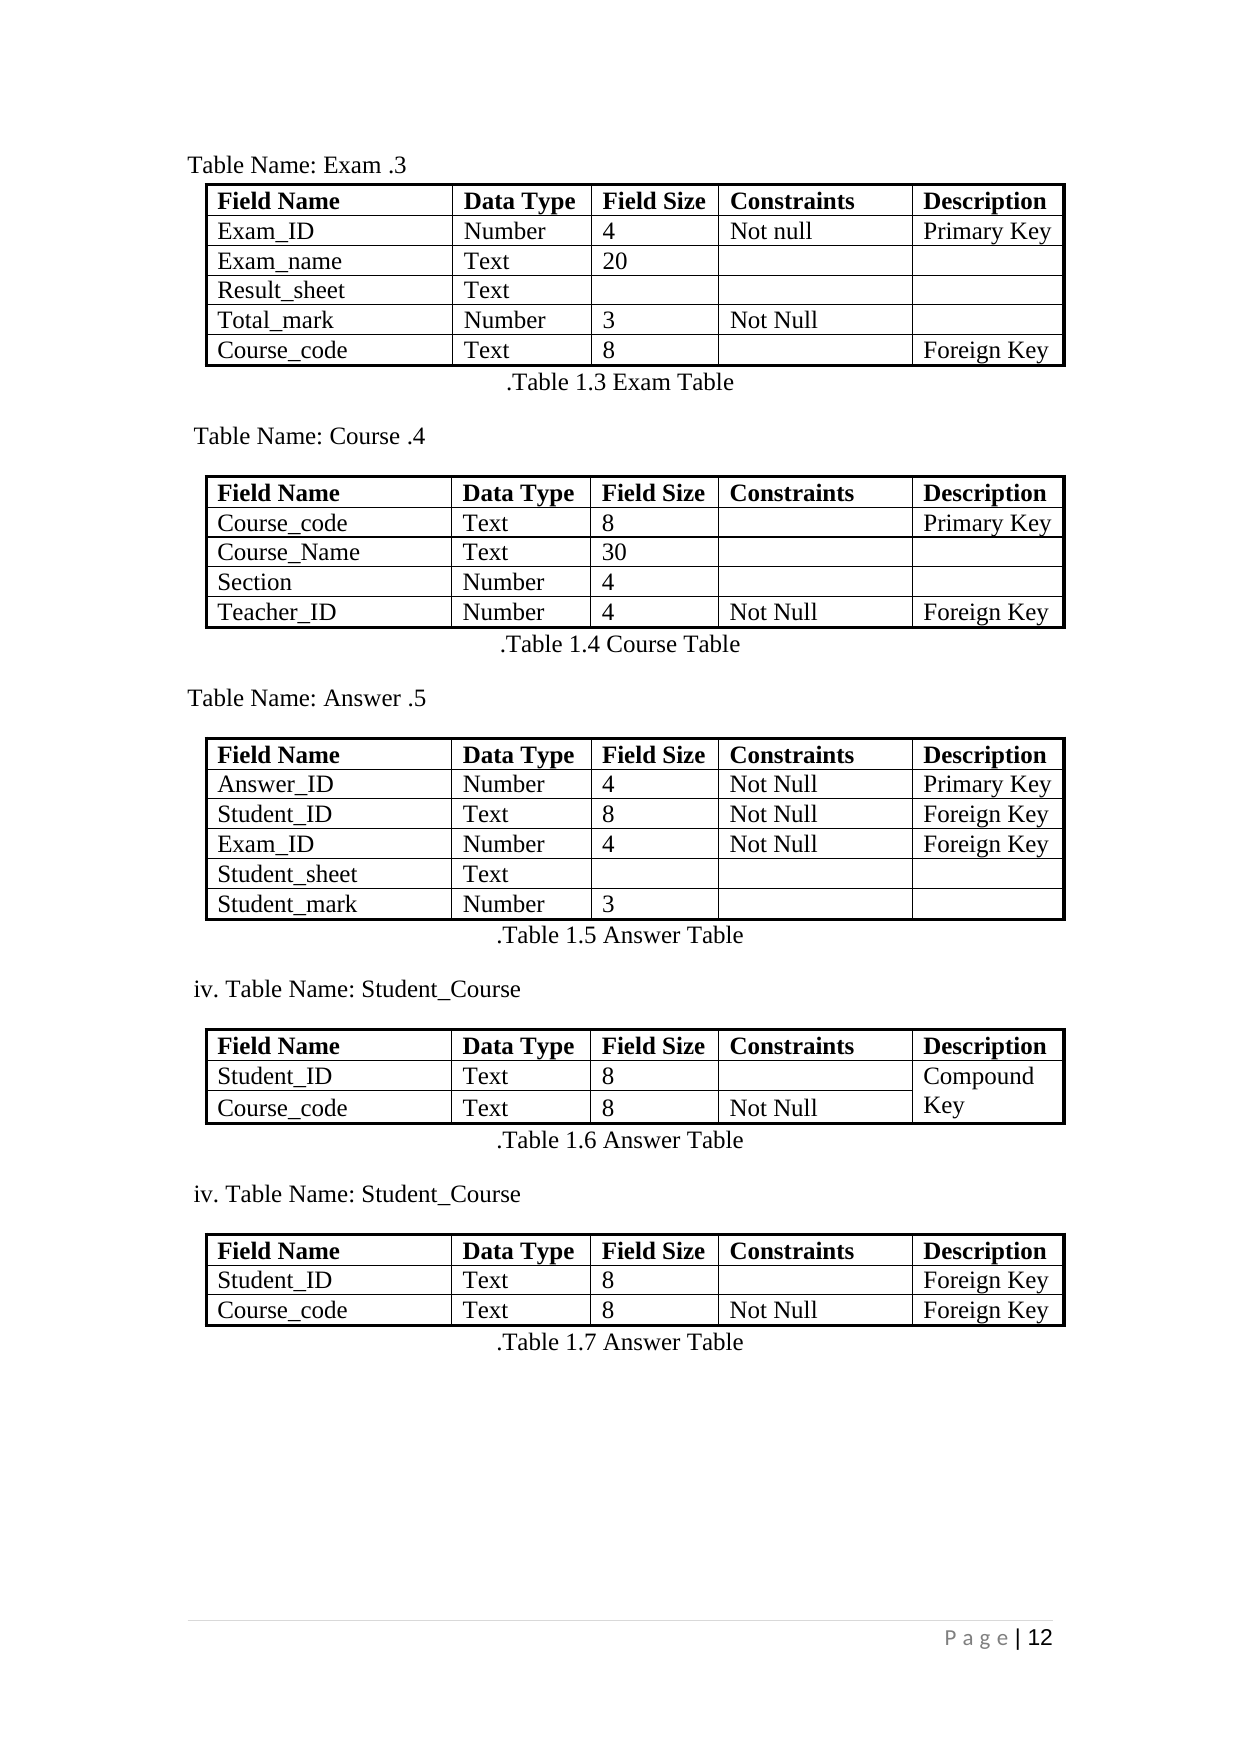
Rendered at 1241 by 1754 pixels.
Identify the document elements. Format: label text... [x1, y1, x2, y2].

table_header Description [913, 478, 1062, 507]
table_header Data Type [452, 740, 591, 768]
table_cell Number [452, 597, 590, 626]
table_cell Not Null [719, 305, 912, 334]
table_cell Section [208, 567, 451, 596]
table_cell Text [452, 799, 591, 828]
table_cell [913, 889, 1062, 917]
table_header Field Size [591, 1031, 718, 1060]
text 3. Table Name: Exam [187, 150, 1053, 179]
table_cell Total_mark [208, 305, 452, 334]
table_cell Text [453, 246, 591, 274]
table_cell Foreign Key [913, 597, 1062, 626]
table_cell [719, 276, 912, 304]
text Table 1.4 Course Table. [187, 629, 1053, 658]
table_cell Foreign Key [913, 335, 1062, 364]
table_header Description [913, 1031, 1062, 1060]
table_cell Number [452, 889, 591, 917]
table_cell 4 [592, 829, 718, 858]
table_cell Number [453, 216, 591, 245]
table_cell Not Null [719, 829, 912, 858]
text Table 1.5 Answer Table. [187, 921, 1053, 949]
table_cell Student_ID [208, 799, 451, 828]
table_header Description [913, 1236, 1062, 1264]
table_cell Number [452, 770, 591, 798]
table_cell Course_Name [208, 538, 451, 566]
table_cell [719, 567, 912, 596]
table_cell Exam_ID [208, 216, 452, 245]
table_cell Not Null [719, 597, 912, 626]
table_cell 4 [591, 567, 718, 596]
table_cell 3 [592, 889, 718, 917]
table_cell Foreign Key [913, 1295, 1062, 1324]
table_header Constraints [719, 1031, 912, 1060]
table_header Field Name [208, 1236, 451, 1264]
table_cell 4 [592, 770, 718, 798]
table_cell Exam_name [208, 246, 452, 274]
text Table 1.7 Answer Table. [187, 1327, 1053, 1356]
table_header Field Size [591, 478, 718, 507]
table_header Field Size [591, 1236, 718, 1264]
table_cell [719, 538, 912, 566]
table_cell Student_ID [208, 1061, 451, 1090]
table_cell [913, 305, 1062, 334]
table_cell [719, 1061, 912, 1090]
table_cell [592, 276, 718, 304]
table_cell 3 [592, 305, 718, 334]
text iv. Table Name: Student_Course [187, 974, 978, 1003]
table_cell 4 [591, 597, 718, 626]
table_cell Foreign Key [913, 829, 1062, 858]
table_header Constraints [719, 478, 912, 507]
table_header Field Name [208, 740, 451, 768]
table_cell 20 [592, 246, 718, 274]
table_cell Not Null [719, 1091, 912, 1122]
table_cell 8 [591, 1091, 718, 1122]
table_cell 8 [591, 1295, 718, 1324]
table_cell Result_sheet [208, 276, 452, 304]
table_cell Text [453, 276, 591, 304]
table_cell 4 [592, 216, 718, 245]
table_header Data Type [452, 1031, 590, 1060]
text 4. Table Name: Course [187, 421, 978, 449]
table_header Data Type [453, 186, 591, 215]
table_header Data Type [452, 478, 590, 507]
table_cell Text [452, 1295, 590, 1324]
table_cell Answer_ID [208, 770, 451, 798]
table_cell 30 [591, 538, 718, 566]
table_cell [913, 859, 1062, 888]
table_header Constraints [719, 1236, 912, 1264]
table_cell Course_code [208, 508, 451, 536]
table_cell Primary Key [913, 770, 1062, 798]
table_cell Text [452, 1091, 590, 1122]
table_cell Compound Key [913, 1061, 1062, 1122]
table_cell [719, 508, 912, 536]
text iv. Table Name: Student_Course [187, 1179, 978, 1207]
table_cell [913, 276, 1062, 304]
table_cell Number [452, 567, 590, 596]
table_cell 8 [591, 1266, 718, 1294]
table_cell [719, 889, 912, 917]
table_cell [719, 1266, 912, 1294]
table_cell Exam_ID [208, 829, 451, 858]
table_cell 8 [591, 1061, 718, 1090]
table_cell Teacher_ID [208, 597, 451, 626]
table_cell 8 [591, 508, 718, 536]
table_cell Not Null [719, 799, 912, 828]
table_header Field Size [592, 740, 718, 768]
table_cell Not null [719, 216, 912, 245]
table_cell Not Null [719, 770, 912, 798]
table_cell Text [452, 508, 590, 536]
text Table 1.6 Answer Table. [187, 1125, 1053, 1154]
table_cell Student_ID [208, 1266, 451, 1294]
table_header Constraints [719, 740, 912, 768]
table_header Field Size [592, 186, 718, 215]
table_cell [913, 246, 1062, 274]
table_header Description [913, 186, 1062, 215]
table_cell Not Null [719, 1295, 912, 1324]
table_cell Text [453, 335, 591, 364]
table_cell [719, 859, 912, 888]
text Table 1.3 Exam Table. [187, 367, 1053, 396]
table_cell Number [453, 305, 591, 334]
table_cell Text [452, 538, 590, 566]
table_cell [592, 859, 718, 888]
table_cell Primary Key [913, 508, 1062, 536]
table_cell Number [452, 829, 591, 858]
table_header Constraints [719, 186, 912, 215]
table_cell Text [452, 859, 591, 888]
table_header Description [913, 740, 1062, 768]
table_header Field Name [208, 478, 451, 507]
table_cell Course_code [208, 1091, 451, 1122]
table_cell Student_mark [208, 889, 451, 917]
table_cell Foreign Key [913, 799, 1062, 828]
text 5. Table Name: Answer [187, 683, 978, 711]
table_cell Text [452, 1266, 590, 1294]
table_cell Student_sheet [208, 859, 451, 888]
table_cell Foreign Key [913, 1266, 1062, 1294]
table_cell Course_code [208, 335, 452, 364]
table_cell 8 [592, 335, 718, 364]
table_header Field Name [208, 186, 452, 215]
table_cell [913, 538, 1062, 566]
table_cell Text [452, 1061, 590, 1090]
table_cell 8 [592, 799, 718, 828]
table_cell [913, 567, 1062, 596]
table_cell Course_code [208, 1295, 451, 1324]
table_cell Primary Key [913, 216, 1062, 245]
table_header Field Name [208, 1031, 451, 1060]
table_cell [719, 335, 912, 364]
table_cell [719, 246, 912, 274]
table_header Data Type [452, 1236, 590, 1264]
